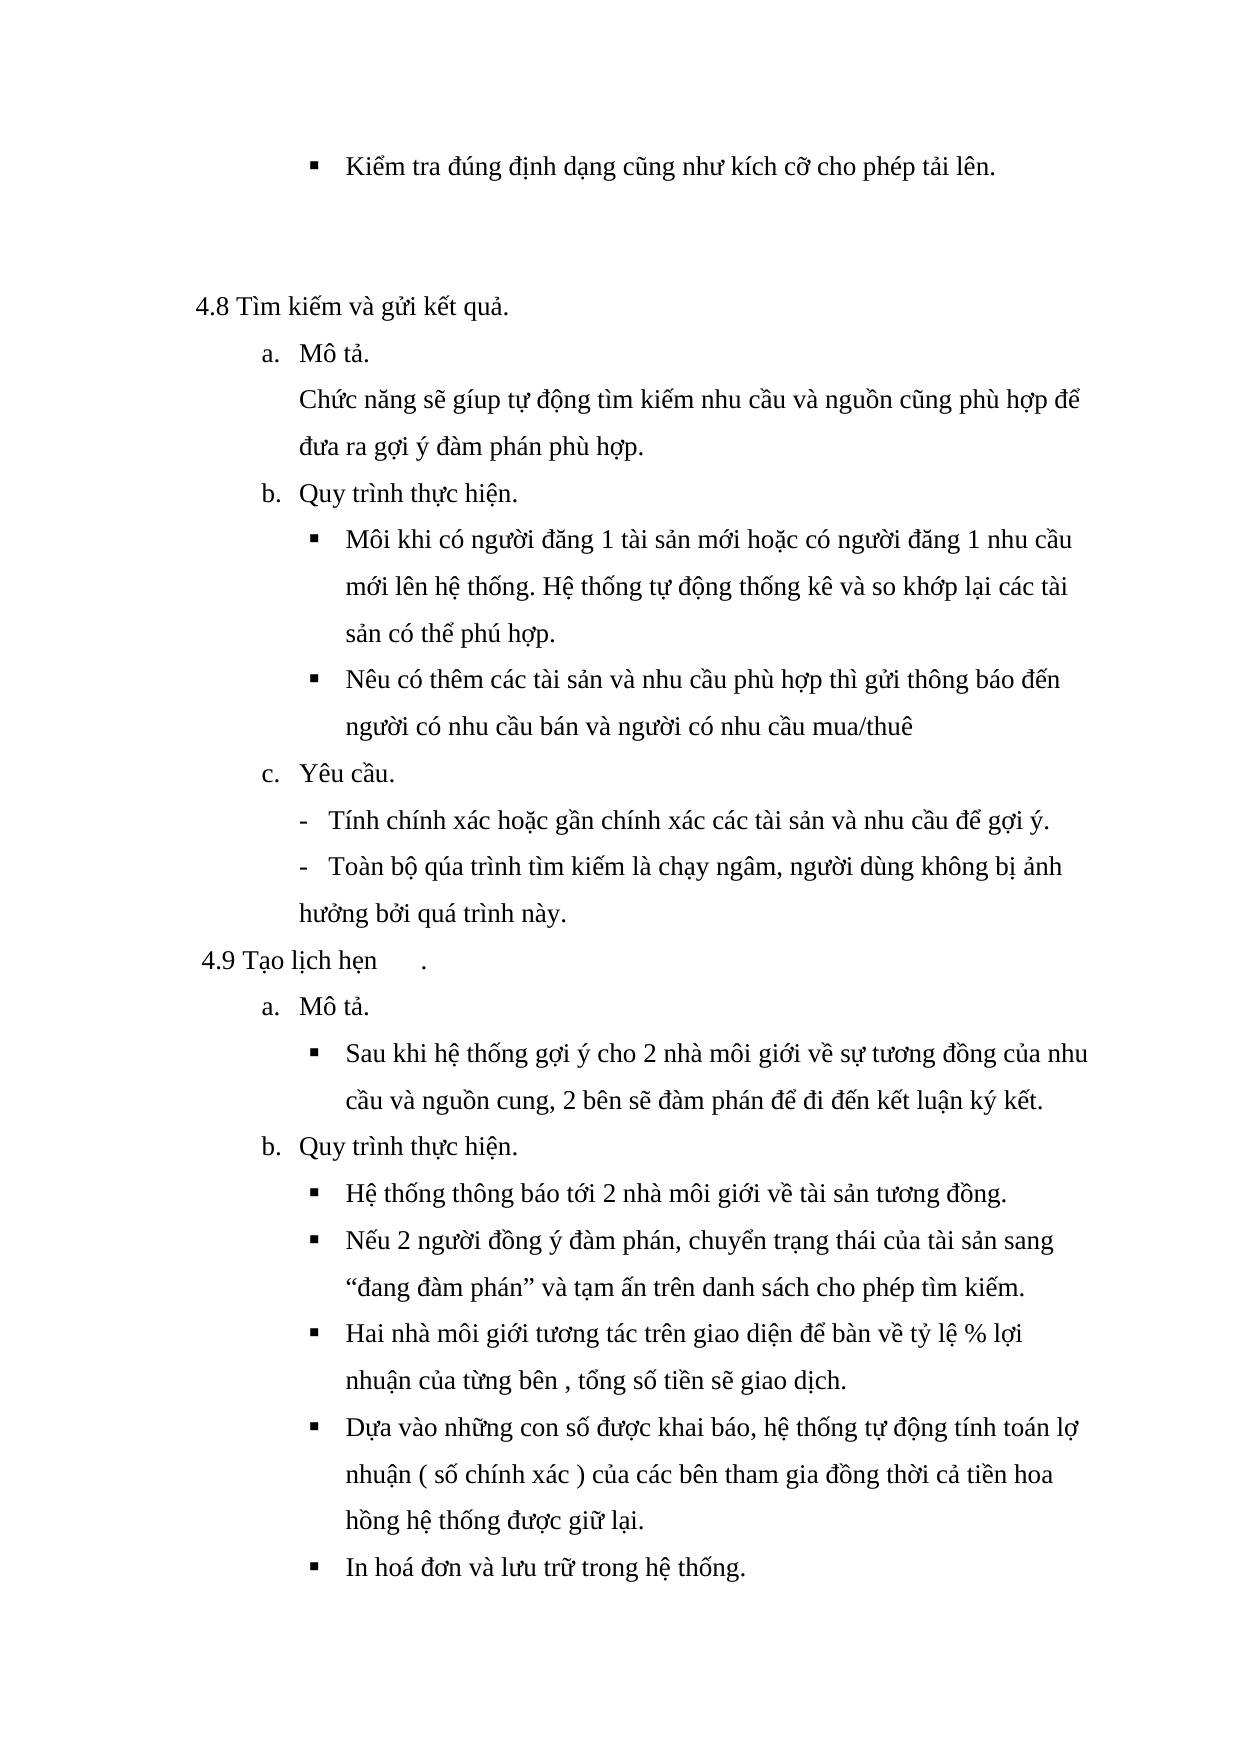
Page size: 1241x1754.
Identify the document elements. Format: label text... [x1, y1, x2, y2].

list Chức năng sẽ gíup tự động tìm kiếm nhu cầu và nguồn cũng phù hợp để đưa ra gợi ý đàm phán phù hợp. [299, 383, 1090, 461]
list Mô tả. [261, 337, 1090, 368]
list Sau khi hệ thống gợi ý cho 2 nhà môi giới về sự tương đồng của nhu cầu và nguồn cung, 2 bên sẽ đàm phán để đi đến kết luận ký kết. [308, 1037, 1090, 1115]
list Mô tả. [261, 990, 1090, 1022]
list - Tính chính xác hoặc gần chính xác các tài sản và nhu cầu để gợi ý. [299, 804, 1090, 835]
list Yêu cầu. [261, 757, 1090, 788]
list Dựa vào những con số được khai báo, hệ thống tự động tính toán lợ nhuận ( số chính xác ) của các bên tham gia đồng thời cả tiền hoa hồng hệ thống được giữ lại. [308, 1411, 1090, 1536]
list Nếu 2 người đồng ý đàm phán, chuyển trạng thái của tài sản sang “đang đàm phán” và tạm ấn trên danh sách cho phép tìm kiếm. [308, 1224, 1090, 1302]
list In hoá đơn và lưu trữ trong hệ thống. [308, 1551, 1090, 1582]
list Hai nhà môi giới tương tác trên giao diện để bàn về tỷ lệ % lợi nhuận của từng bên , tổng số tiền sẽ giao dịch. [308, 1317, 1090, 1395]
list Hệ thống thông báo tới 2 nhà môi giới về tài sản tương đồng. [308, 1177, 1090, 1208]
list Quy trình thực hiện. [261, 477, 1090, 508]
list Môi khi có người đăng 1 tài sản mới hoặc có người đăng 1 nhu cầu mới lên hệ thống. Hệ thống tự động thống kê và so khớp lại các tài sản có thể phú hợp. [308, 523, 1090, 648]
list Nêu có thêm các tài sản và nhu cầu phù hợp thì gửi thông báo đến người có nhu cầu bán và người có nhu cầu mua/thuê [308, 664, 1090, 742]
text 4.9 Tạo lịch hẹn . [120, 944, 1090, 975]
list - Toàn bộ qúa trình tìm kiếm là chạy ngâm, người dùng không bị ảnh hưởng bởi quá trình này. [299, 850, 1090, 928]
list Kiểm tra đúng định dạng cũng như kích cỡ cho phép tải lên. [308, 150, 1090, 181]
list Quy trình thực hiện. [261, 1131, 1090, 1162]
list 4.8 Tìm kiếm và gửi kết quả. [195, 290, 1090, 321]
